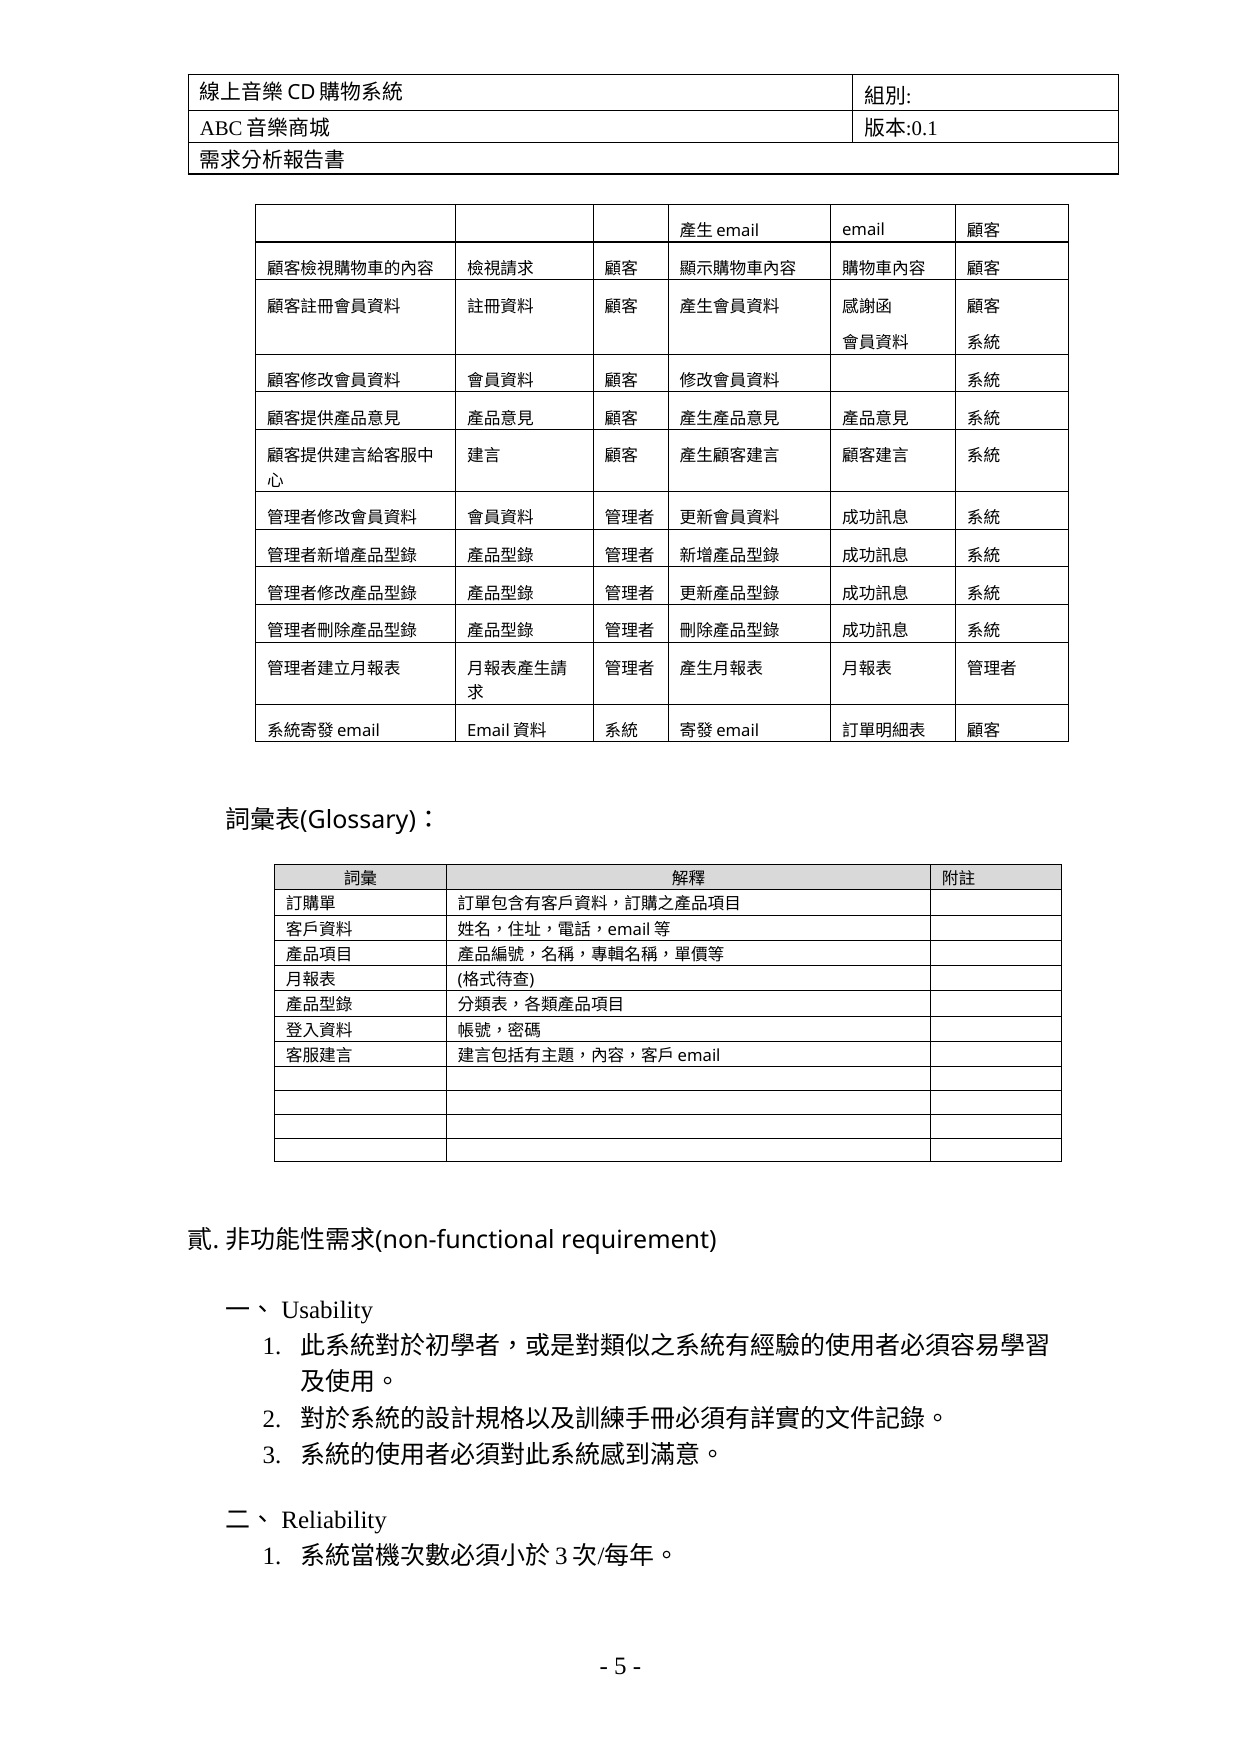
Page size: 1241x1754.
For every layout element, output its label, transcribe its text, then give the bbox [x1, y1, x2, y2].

table_cell 顧客確認訂單 [256, 205, 455, 241]
table_cell 管理者新增產品型錄 [256, 530, 455, 566]
table_cell 顧客 [594, 430, 668, 491]
table_cell 顧客 [594, 355, 668, 391]
table_cell [931, 1042, 1061, 1066]
table_cell 系統 [956, 605, 1068, 642]
table_cell 產生顧客建言 [669, 430, 830, 491]
table_cell 顧客建言 [831, 430, 955, 491]
table_cell 產生產品意見 [669, 392, 830, 429]
table_cell [447, 1139, 930, 1161]
table_cell 訂單明細表 email [831, 205, 955, 241]
table_cell 管理者 [594, 567, 668, 604]
table_cell 管理者刪除產品型錄 [256, 605, 455, 642]
table_cell 產品型錄 [456, 605, 593, 642]
table_cell [931, 991, 1061, 1016]
table_cell 修改會員資料 [669, 355, 830, 391]
table_cell 產品意見 [456, 392, 593, 429]
table_cell 產品型錄 [275, 991, 446, 1016]
table_cell 新增產品型錄 [669, 530, 830, 566]
table_cell 顧客 [594, 392, 668, 429]
text 二、 Reliability [225, 1499, 1053, 1536]
table_cell 訂單明細表 [831, 705, 955, 741]
table_cell 系統 [956, 530, 1068, 566]
table_cell 系統 [956, 567, 1068, 604]
table_cell 顧客 [594, 280, 668, 353]
table_cell 客戶資料 [275, 916, 446, 940]
table_cell 系統寄發email [256, 705, 455, 741]
table_cell 月報表 [275, 966, 446, 990]
table_cell 帳號，密碼 [447, 1017, 930, 1041]
table_cell 管理者 [594, 605, 668, 642]
table_cell 顯示購物車內容 [669, 243, 830, 279]
table_header 附註 [931, 865, 1061, 889]
list 系統的使用者必須對此系統感到滿意。 [262, 1434, 1053, 1471]
table_cell 確認訂購 [456, 205, 593, 241]
table_cell 感謝函 會員資料 [831, 280, 955, 353]
text 詞彙表(Glossary)： [225, 799, 1053, 836]
list 系統當機次數必須小於3次/每年。 [262, 1536, 1053, 1572]
table_cell [931, 941, 1061, 965]
table_cell [447, 1067, 930, 1090]
table_cell [275, 1115, 446, 1137]
table_cell 產品型錄 [456, 567, 593, 604]
table_cell [931, 1115, 1061, 1137]
table_cell 客服建言 [275, 1042, 446, 1066]
table_cell [275, 1067, 446, 1090]
table_cell 系統 [956, 355, 1068, 391]
table_cell 產生訂單 產生email [669, 205, 830, 241]
table_cell 產生月報表 [669, 643, 830, 703]
list Usability [225, 1289, 1053, 1326]
table_cell 更新產品型錄 [669, 567, 830, 604]
table_cell 產品編號，名稱，專輯名稱，單價等 [447, 941, 930, 965]
table_cell 會員資料 [456, 492, 593, 528]
table_cell 成功訊息 [831, 567, 955, 604]
table_cell 產品型錄 [456, 530, 593, 566]
table_cell 管理者 [956, 643, 1068, 703]
table_cell 顧客提供產品意見 [256, 392, 455, 429]
table_cell 登入資料 [275, 1017, 446, 1041]
table_cell 管理者 [594, 530, 668, 566]
table_cell 姓名，住址，電話，email等 [447, 916, 930, 940]
table_cell 顧客 [956, 705, 1068, 741]
table_cell 顧客提供建言給客服中心 [256, 430, 455, 491]
table_header 詞彙 [275, 865, 446, 889]
table_cell [275, 1091, 446, 1114]
table_cell 產品項目 [275, 941, 446, 965]
table_cell [931, 1091, 1061, 1114]
table_cell 管理者建立月報表 [256, 643, 455, 703]
table_cell [275, 1139, 446, 1161]
table_cell 會員資料 [456, 355, 593, 391]
table_cell 系統 顧客 [956, 205, 1068, 241]
table_cell 更新會員資料 [669, 492, 830, 528]
table_cell 產品意見 [831, 392, 955, 429]
table_cell 建言 [456, 430, 593, 491]
table_cell 顧客修改會員資料 [256, 355, 455, 391]
table_cell 管理者 [594, 492, 668, 528]
table_cell 檢視請求 [456, 243, 593, 279]
table_cell [447, 1115, 930, 1137]
table_cell [931, 1067, 1061, 1090]
table_cell 系統 [594, 705, 668, 741]
table_cell 顧客 [594, 205, 668, 241]
table_cell 系統 [956, 430, 1068, 491]
list 對於系統的設計規格以及訓練手冊必須有詳實的文件記錄。 [262, 1398, 1053, 1434]
table_cell 顧客 系統 [956, 280, 1068, 353]
table_cell Email資料 [456, 705, 593, 741]
table_cell 分類表，各類產品項目 [447, 991, 930, 1016]
table_cell 訂單包含有客戶資料，訂購之產品項目 [447, 890, 930, 914]
list 非功能性需求(non-functional requirement) [187, 1219, 1053, 1255]
table_cell 管理者修改會員資料 [256, 492, 455, 528]
table_cell 建言包括有主題，內容，客戶email [447, 1042, 930, 1066]
table_header 解釋 [447, 865, 930, 889]
table_cell 顧客註冊會員資料 [256, 280, 455, 353]
table_cell 顧客檢視購物車的內容 [256, 243, 455, 279]
table_cell (格式待查) [447, 966, 930, 990]
table_cell 註冊資料 [456, 280, 593, 353]
table_cell 產生會員資料 [669, 280, 830, 353]
table_cell 管理者修改產品型錄 [256, 567, 455, 604]
table_cell 系統 [956, 492, 1068, 528]
table_cell 系統 [956, 392, 1068, 429]
table_cell 成功訊息 [831, 492, 955, 528]
table_cell [931, 966, 1061, 990]
table_cell [931, 1017, 1061, 1041]
table_cell 顧客 [594, 243, 668, 279]
table_cell 寄發email [669, 705, 830, 741]
list 此系統對於初學者，或是對類似之系統有經驗的使用者必須容易學習及使用。 [262, 1326, 1053, 1398]
table_cell 管理者 [594, 643, 668, 703]
table_cell 顧客 [956, 243, 1068, 279]
table_cell [931, 1139, 1061, 1161]
table_cell 訂購單 [275, 890, 446, 914]
table_cell [931, 916, 1061, 940]
table_cell 刪除產品型錄 [669, 605, 830, 642]
table_cell 月報表產生請求 [456, 643, 593, 703]
table_cell 成功訊息 [831, 605, 955, 642]
table_cell 月報表 [831, 643, 955, 703]
table_cell [447, 1091, 930, 1114]
table_cell [831, 355, 955, 391]
table_cell [931, 890, 1061, 914]
table_cell 成功訊息 [831, 530, 955, 566]
table_cell 購物車內容 [831, 243, 955, 279]
